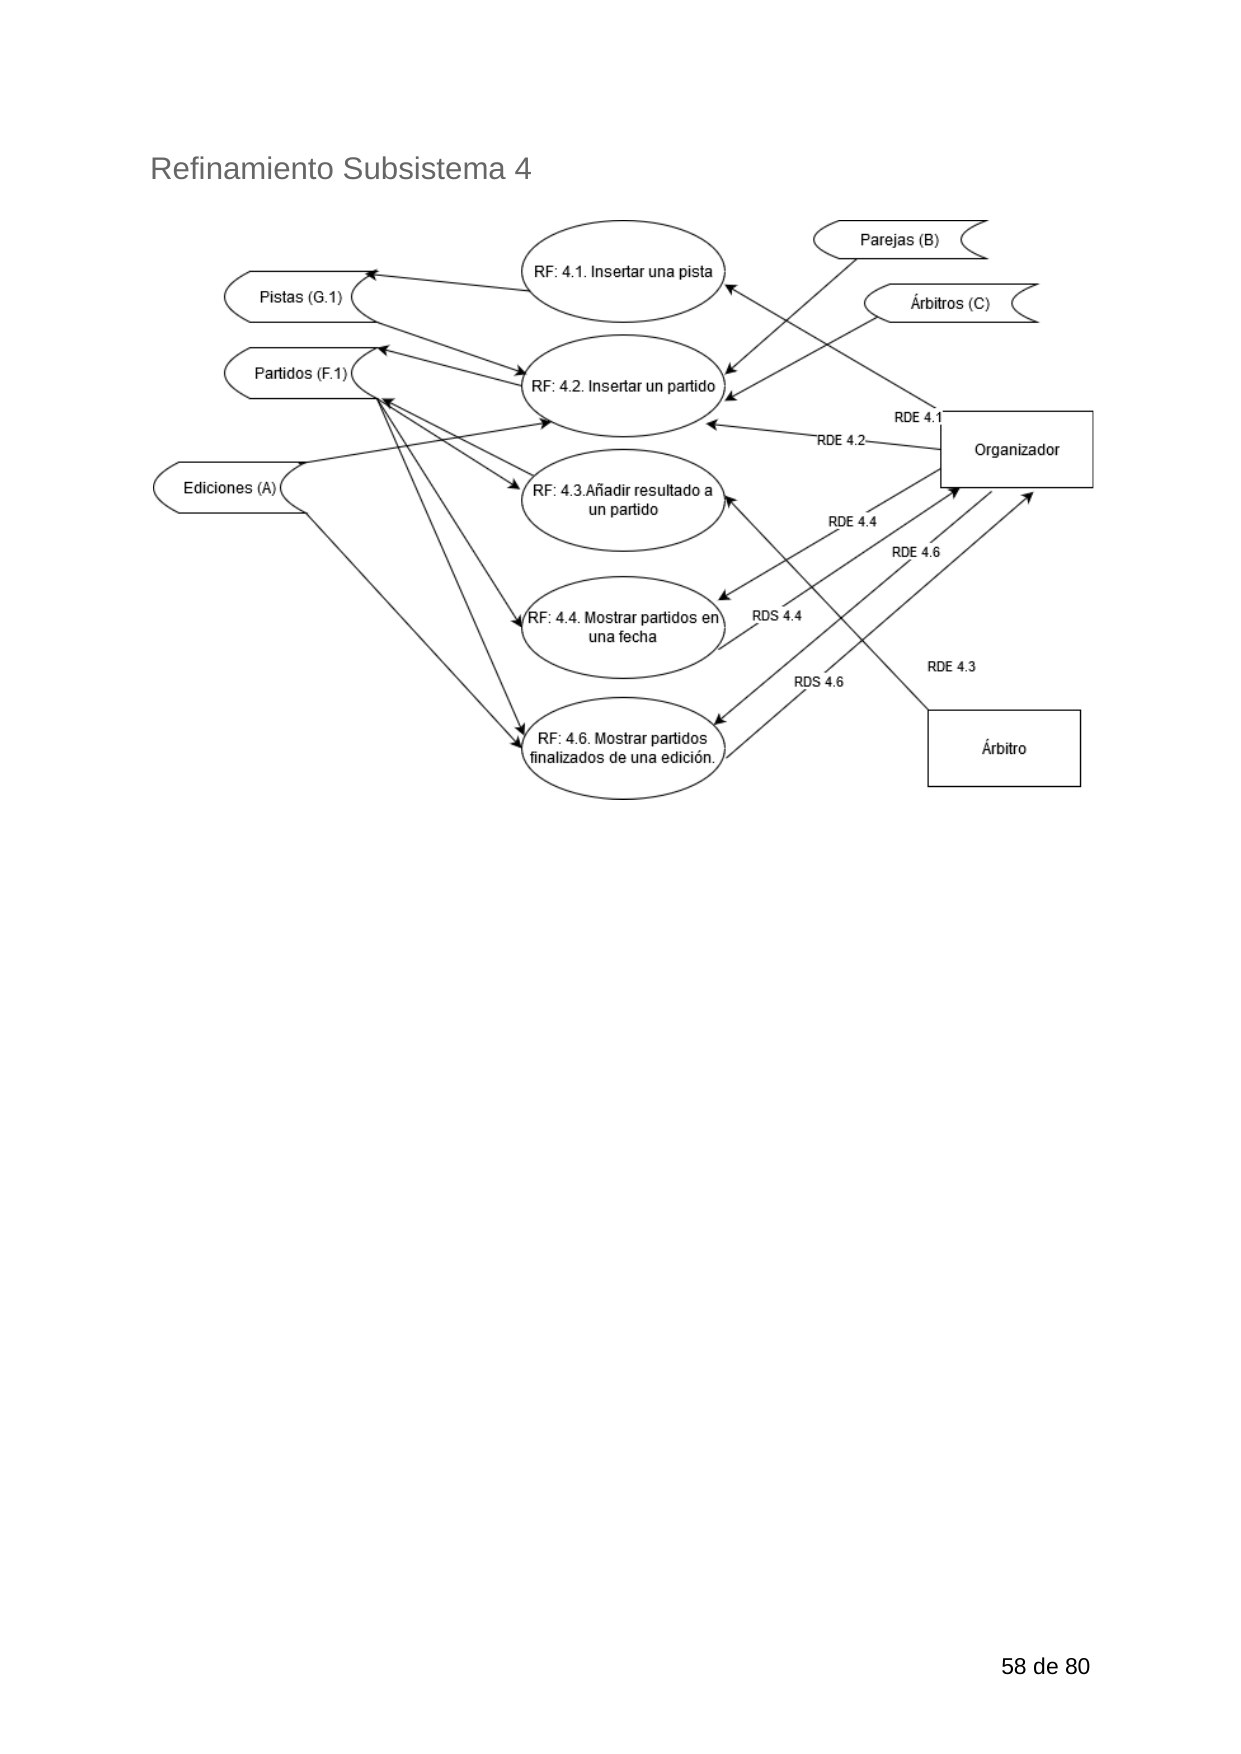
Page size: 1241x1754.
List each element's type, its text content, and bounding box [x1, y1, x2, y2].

subtitle Refinamiento Subsistema 4 [150, 150, 1090, 186]
picture [153, 220, 1094, 800]
